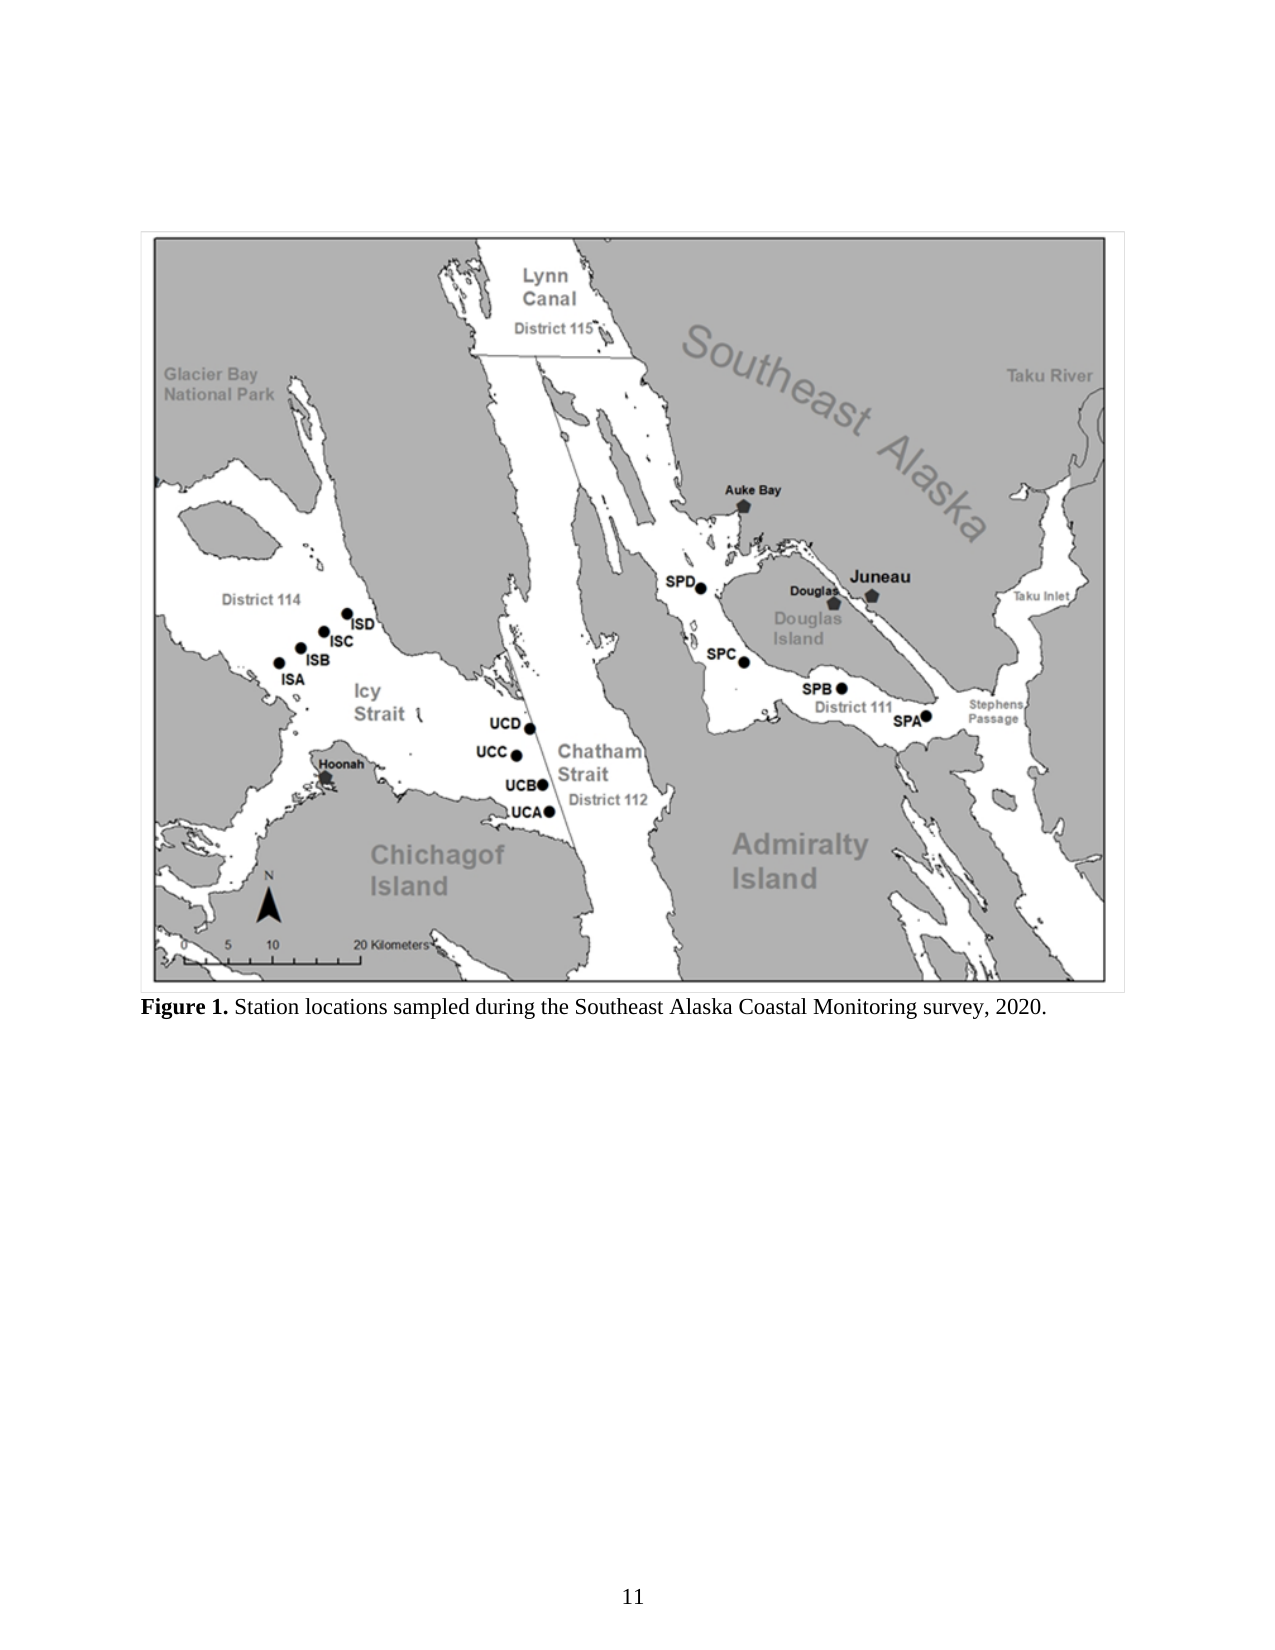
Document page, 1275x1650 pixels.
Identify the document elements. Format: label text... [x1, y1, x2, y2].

picture [140, 231, 1125, 994]
text Figure 1. Station locations sampled during the Southeast Alaska Coastal Monitoring survey, 2020. [141, 994, 1125, 1019]
